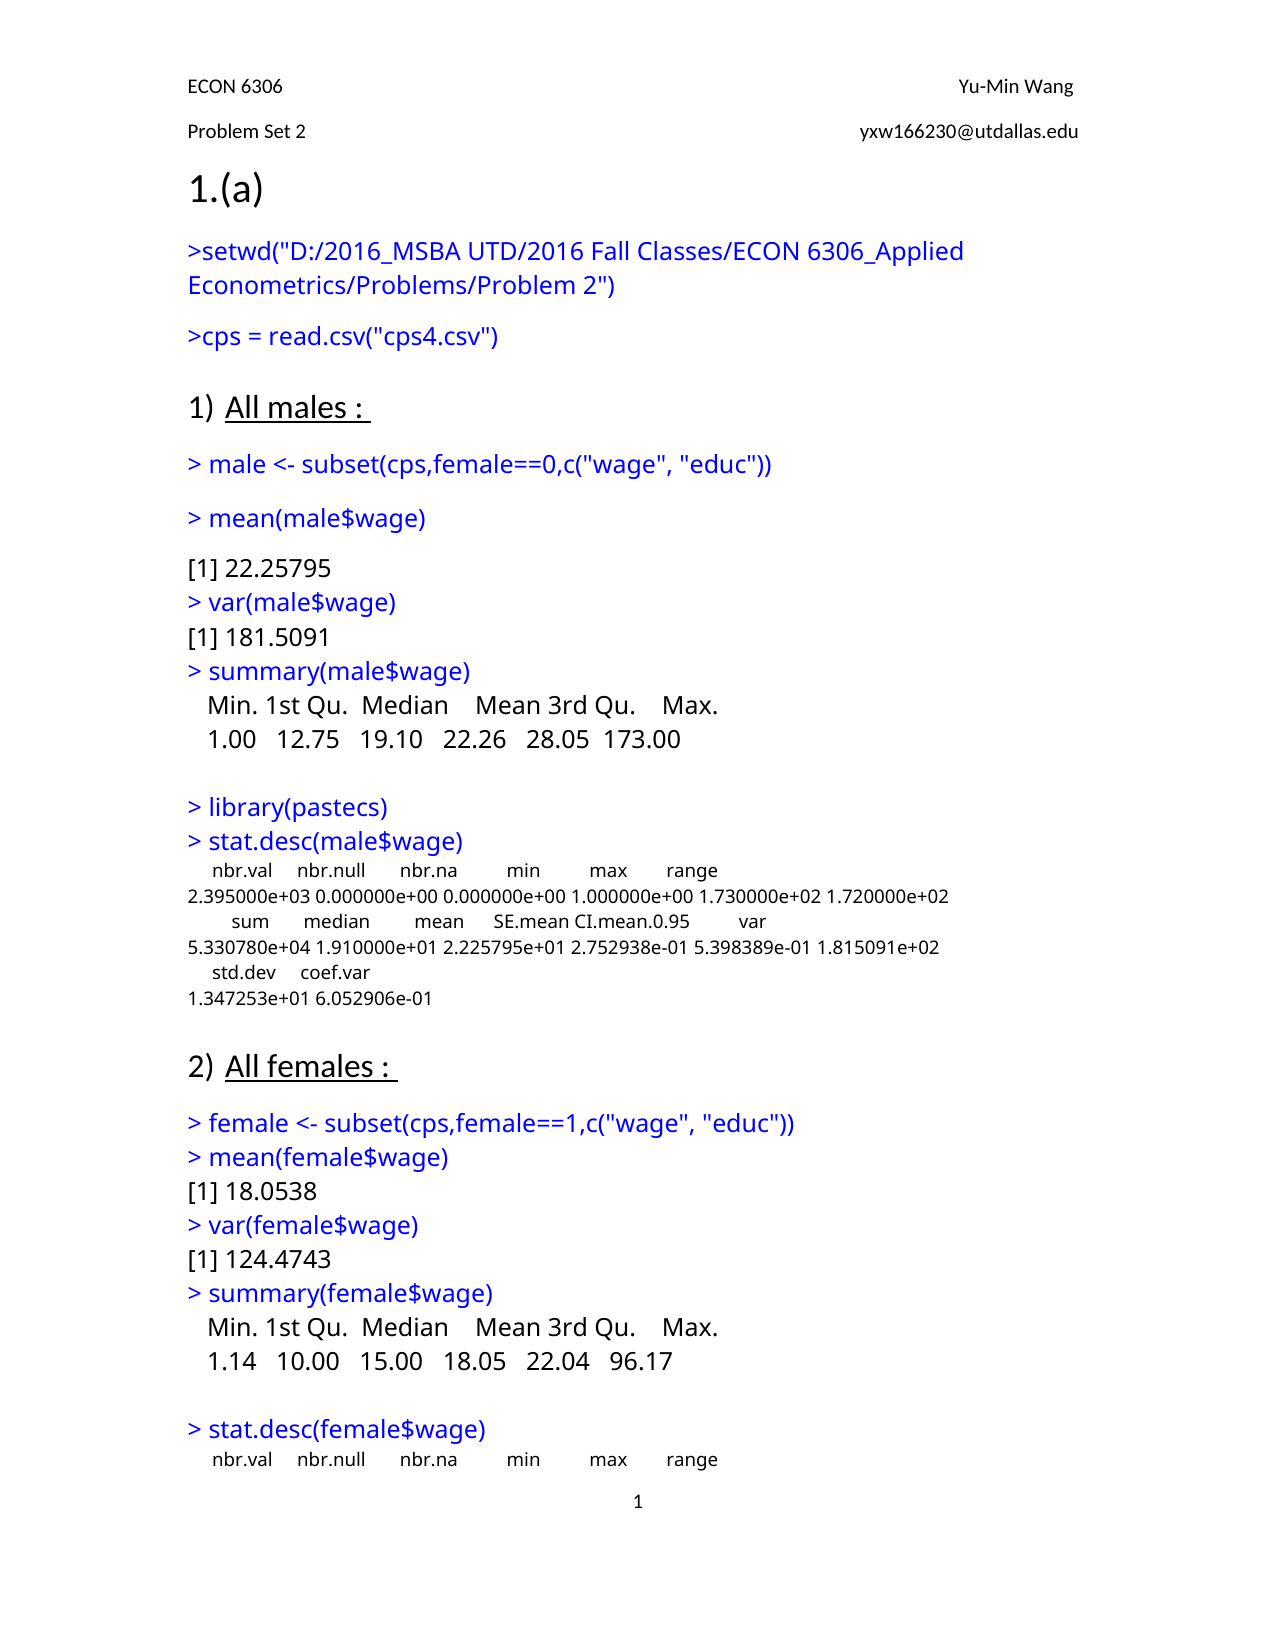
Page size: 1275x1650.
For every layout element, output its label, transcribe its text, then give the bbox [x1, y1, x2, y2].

text [1] 124.4743 [187, 1242, 1087, 1276]
text 5.330780e+04 1.910000e+01 2.225795e+01 2.752938e-01 5.398389e-01 1.815091e+02 [187, 934, 1087, 960]
text 1.(a) [187, 162, 1087, 213]
text nbr.val nbr.null nbr.na min max range [187, 1446, 1087, 1472]
text > mean(female$wage) [187, 1139, 1087, 1173]
text Min. 1st Qu. Median Mean 3rd Qu. Max. [187, 1310, 1087, 1344]
text 1.14 10.00 15.00 18.05 22.04 96.17 [187, 1344, 1087, 1378]
text Min. 1st Qu. Median Mean 3rd Qu. Max. [187, 687, 1087, 721]
text > male <- subset(cps,female==0,c("wage", "educ")) [187, 447, 1087, 481]
text > mean(male$wage) [187, 500, 1087, 534]
text > stat.desc(male$wage) [187, 823, 1087, 858]
text >cps = read.csv("cps4.csv") [187, 318, 1087, 352]
text > var(male$wage) [187, 585, 1087, 619]
text > summary(male$wage) [187, 653, 1087, 687]
text 1.347253e+01 6.052906e-01 [187, 985, 1087, 1011]
text [1] 22.25795 [187, 551, 1087, 585]
list All females : [187, 1045, 1087, 1086]
text [1] 18.0538 [187, 1173, 1087, 1208]
text sum median mean SE.mean CI.mean.0.95 var [187, 909, 1087, 934]
text 1.00 12.75 19.10 22.26 28.05 173.00 [187, 721, 1087, 755]
list All males : [187, 386, 1087, 427]
text > stat.desc(female$wage) [187, 1412, 1087, 1446]
text 2.395000e+03 0.000000e+00 0.000000e+00 1.000000e+00 1.730000e+02 1.720000e+02 [187, 883, 1087, 909]
text > var(female$wage) [187, 1208, 1087, 1242]
text > female <- subset(cps,female==1,c("wage", "educ")) [187, 1105, 1087, 1139]
text > summary(female$wage) [187, 1276, 1087, 1310]
text >setwd("D:/2016_MSBA UTD/2016 Fall Classes/ECON 6306_Applied Econometrics/Problems/Problem 2") [187, 233, 1087, 301]
text > library(pastecs) [187, 789, 1087, 823]
text [1] 181.5091 [187, 619, 1087, 653]
text nbr.val nbr.null nbr.na min max range [187, 858, 1087, 883]
text std.dev coef.var [187, 960, 1087, 985]
